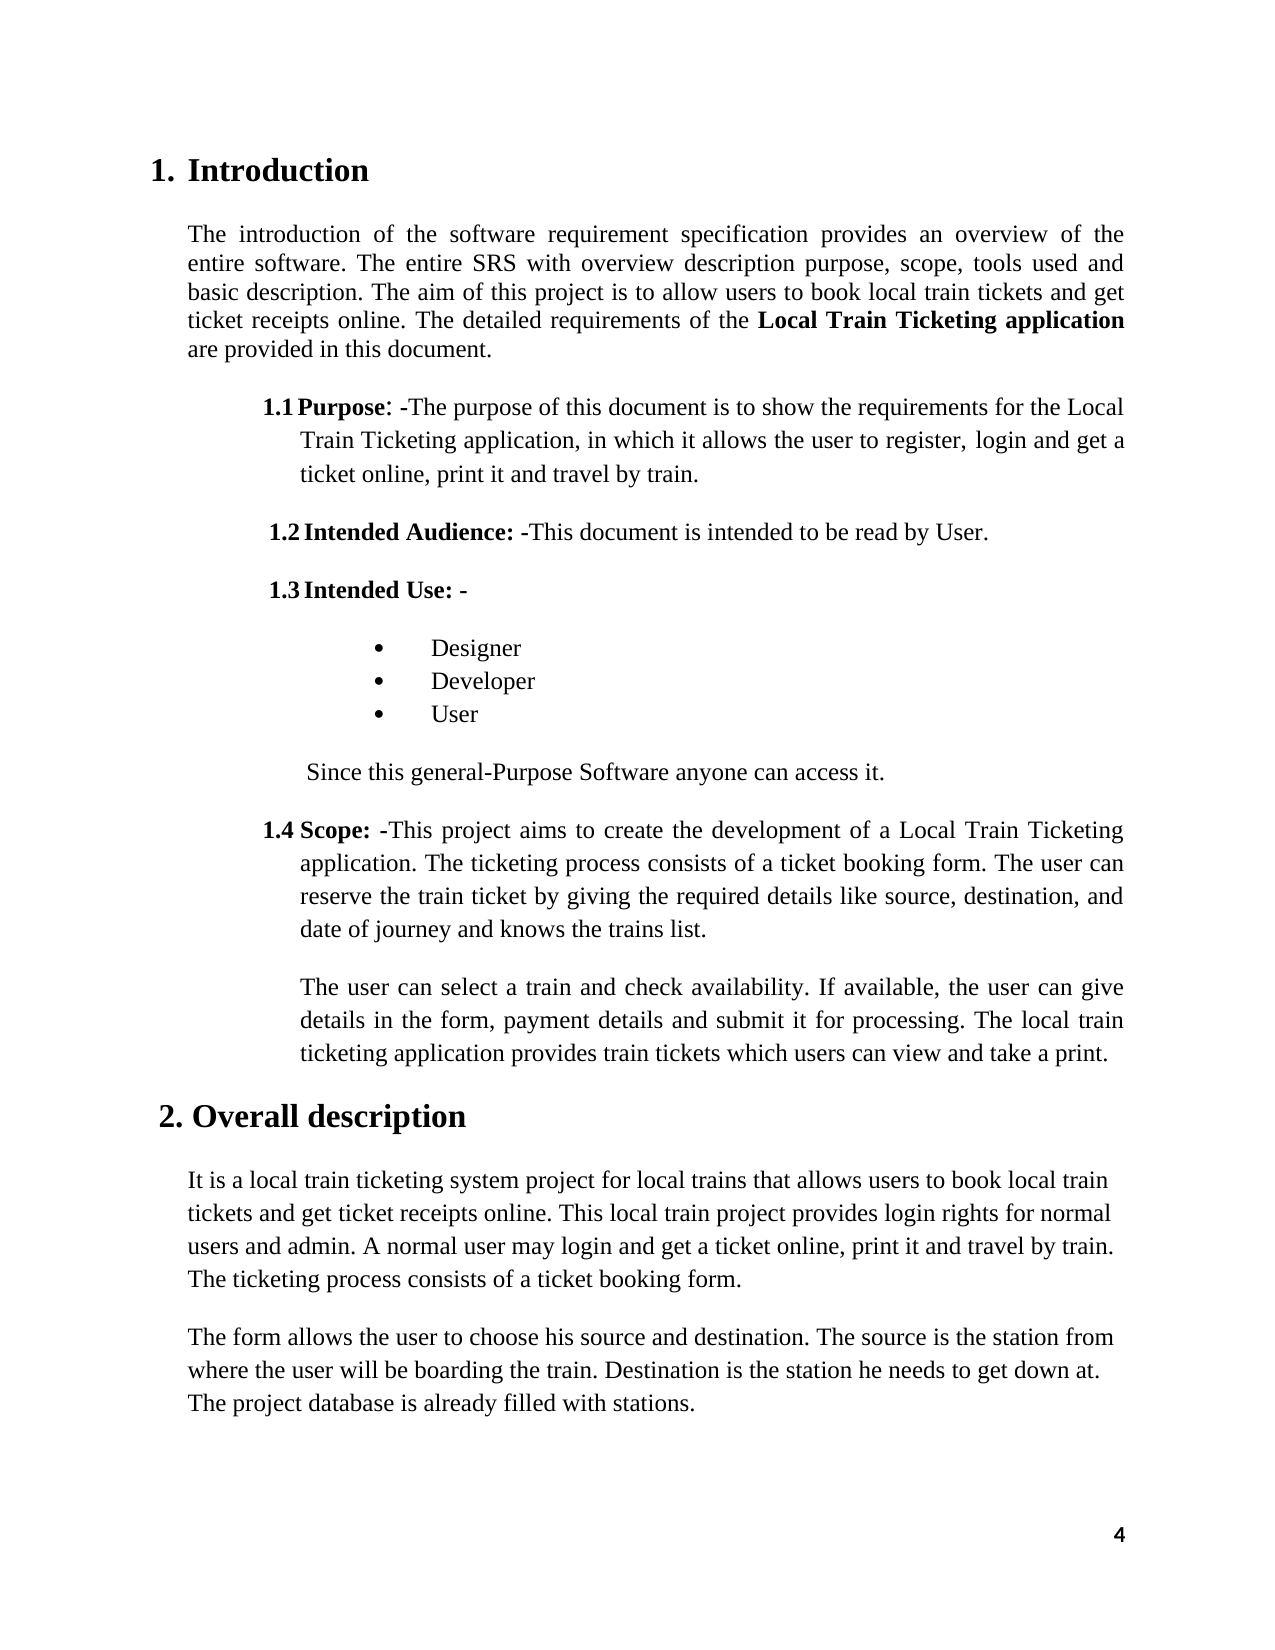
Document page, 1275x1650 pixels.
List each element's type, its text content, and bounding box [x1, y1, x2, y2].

list User [375, 699, 1125, 727]
text 1.1 Purpose: -The purpose of this document is to show the requirements for the Local Train Ticketing application, in which it allows the user to register, login and get a ticket online, print it and travel by train. [262, 388, 1125, 487]
list Introduction [150, 150, 1125, 188]
text 1.3 Intended Use: - [262, 575, 1125, 603]
text Since this general-Purpose Software anyone can access it. [262, 757, 1125, 786]
text 1.2 Intended Audience: -This document is intended to be read by User. [262, 517, 1125, 545]
text 2. Overall description [150, 1096, 1125, 1134]
text The introduction of the software requirement specification provides an overview of the entire software. The entire SRS with overview description purpose, scope, tools used and basic description. The aim of this project is to allow users to book local train tickets and get ticket receipts online. The detailed requirements of the Local Train Ticketing application are provided in this document. [187, 219, 1125, 363]
text It is a local train ticketing system project for local trains that allows users to book local train tickets and get ticket receipts online. This local train project provides login rights for normal users and admin. A normal user may login and get a ticket online, print it and travel by train. The ticketing process consists of a ticket booking form. [187, 1165, 1125, 1293]
list Scope: -This project aims to create the development of a Local Train Ticketing application. The ticketing process consists of a ticket booking form. The user can reserve the train ticket by giving the required details like source, destination, and date of journey and knows the trains list. [262, 815, 1125, 943]
list Designer [375, 633, 1125, 661]
text The form allows the user to choose his source and destination. The source is the station from where the user will be boarding the train. Destination is the station he needs to get down at. The project database is already filled with stations. [187, 1322, 1125, 1417]
list Developer [375, 666, 1125, 694]
text The user can select a train and check availability. If available, the user can give details in the form, payment details and submit it for processing. The local train ticketing application provides train tickets which users can view and take a print. [300, 972, 1125, 1067]
